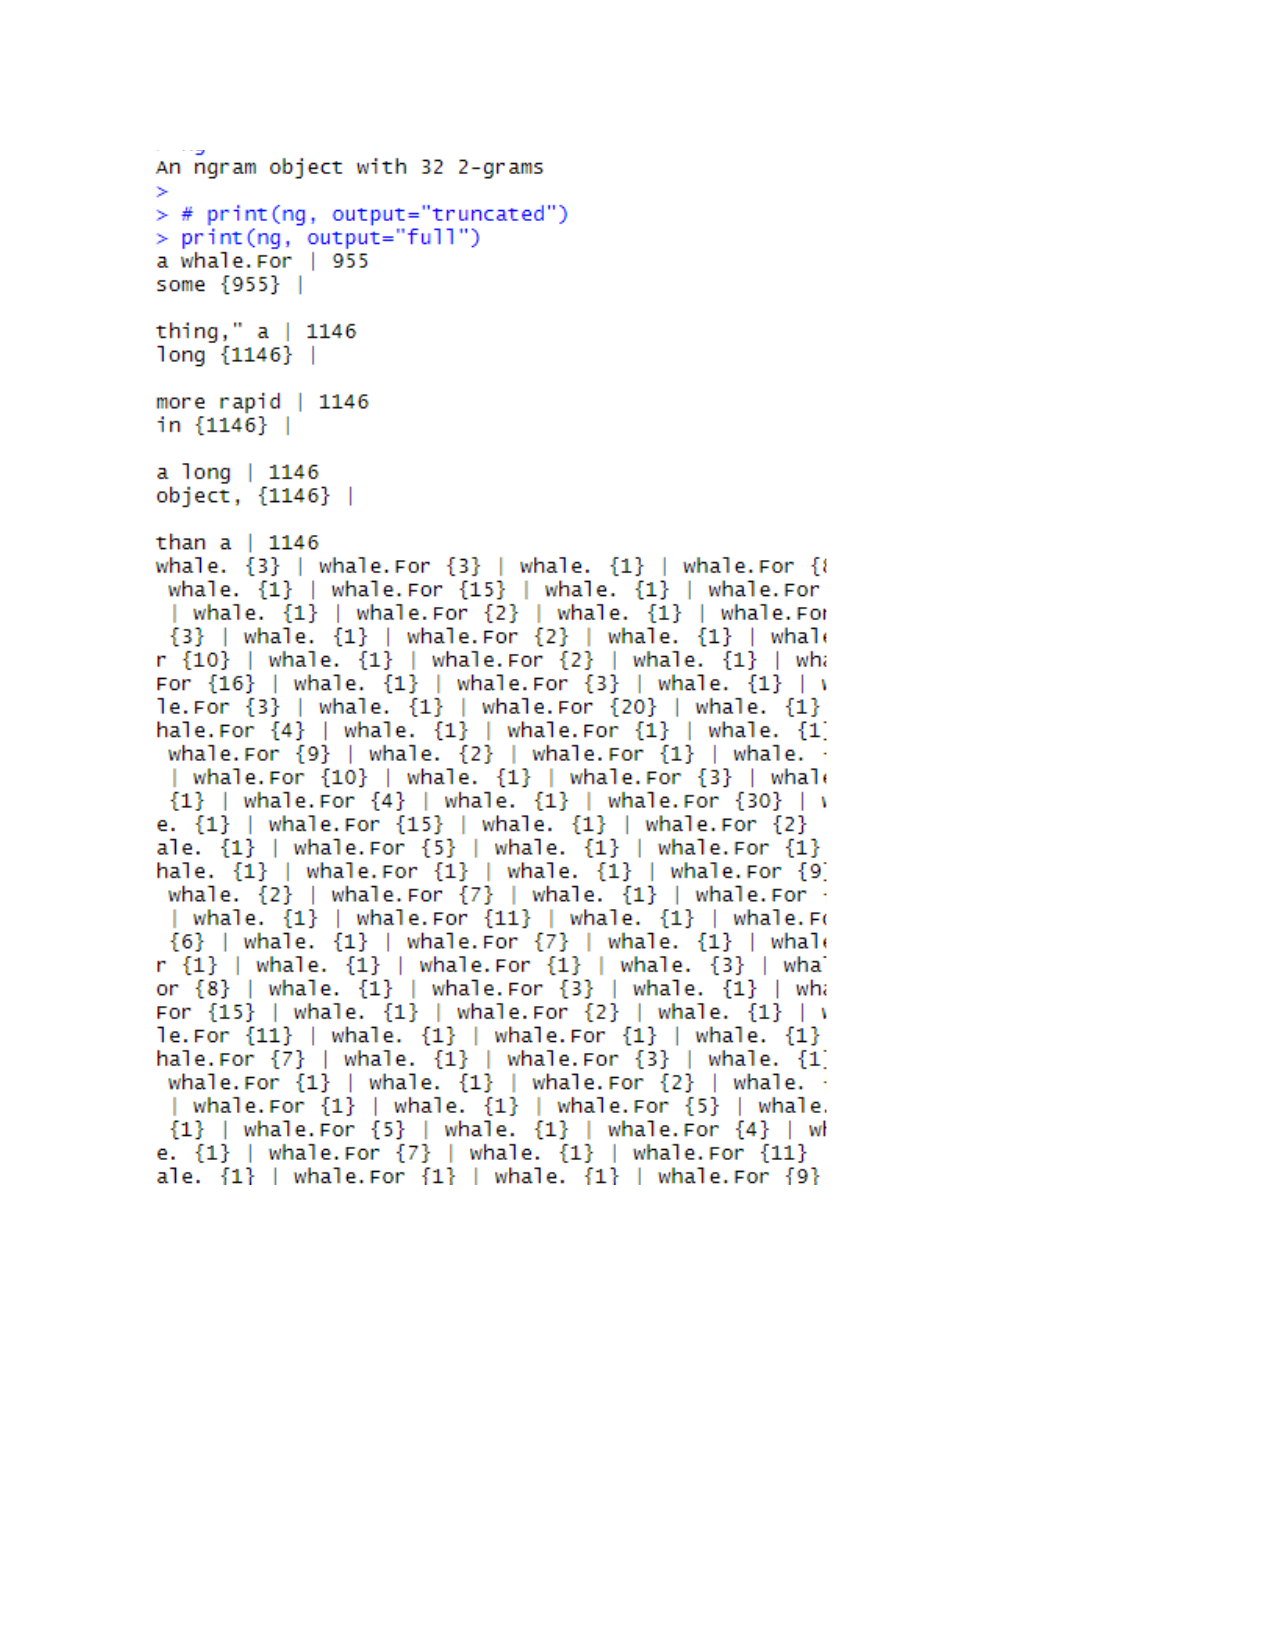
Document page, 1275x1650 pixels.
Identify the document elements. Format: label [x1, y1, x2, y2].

picture [150, 150, 827, 1185]
